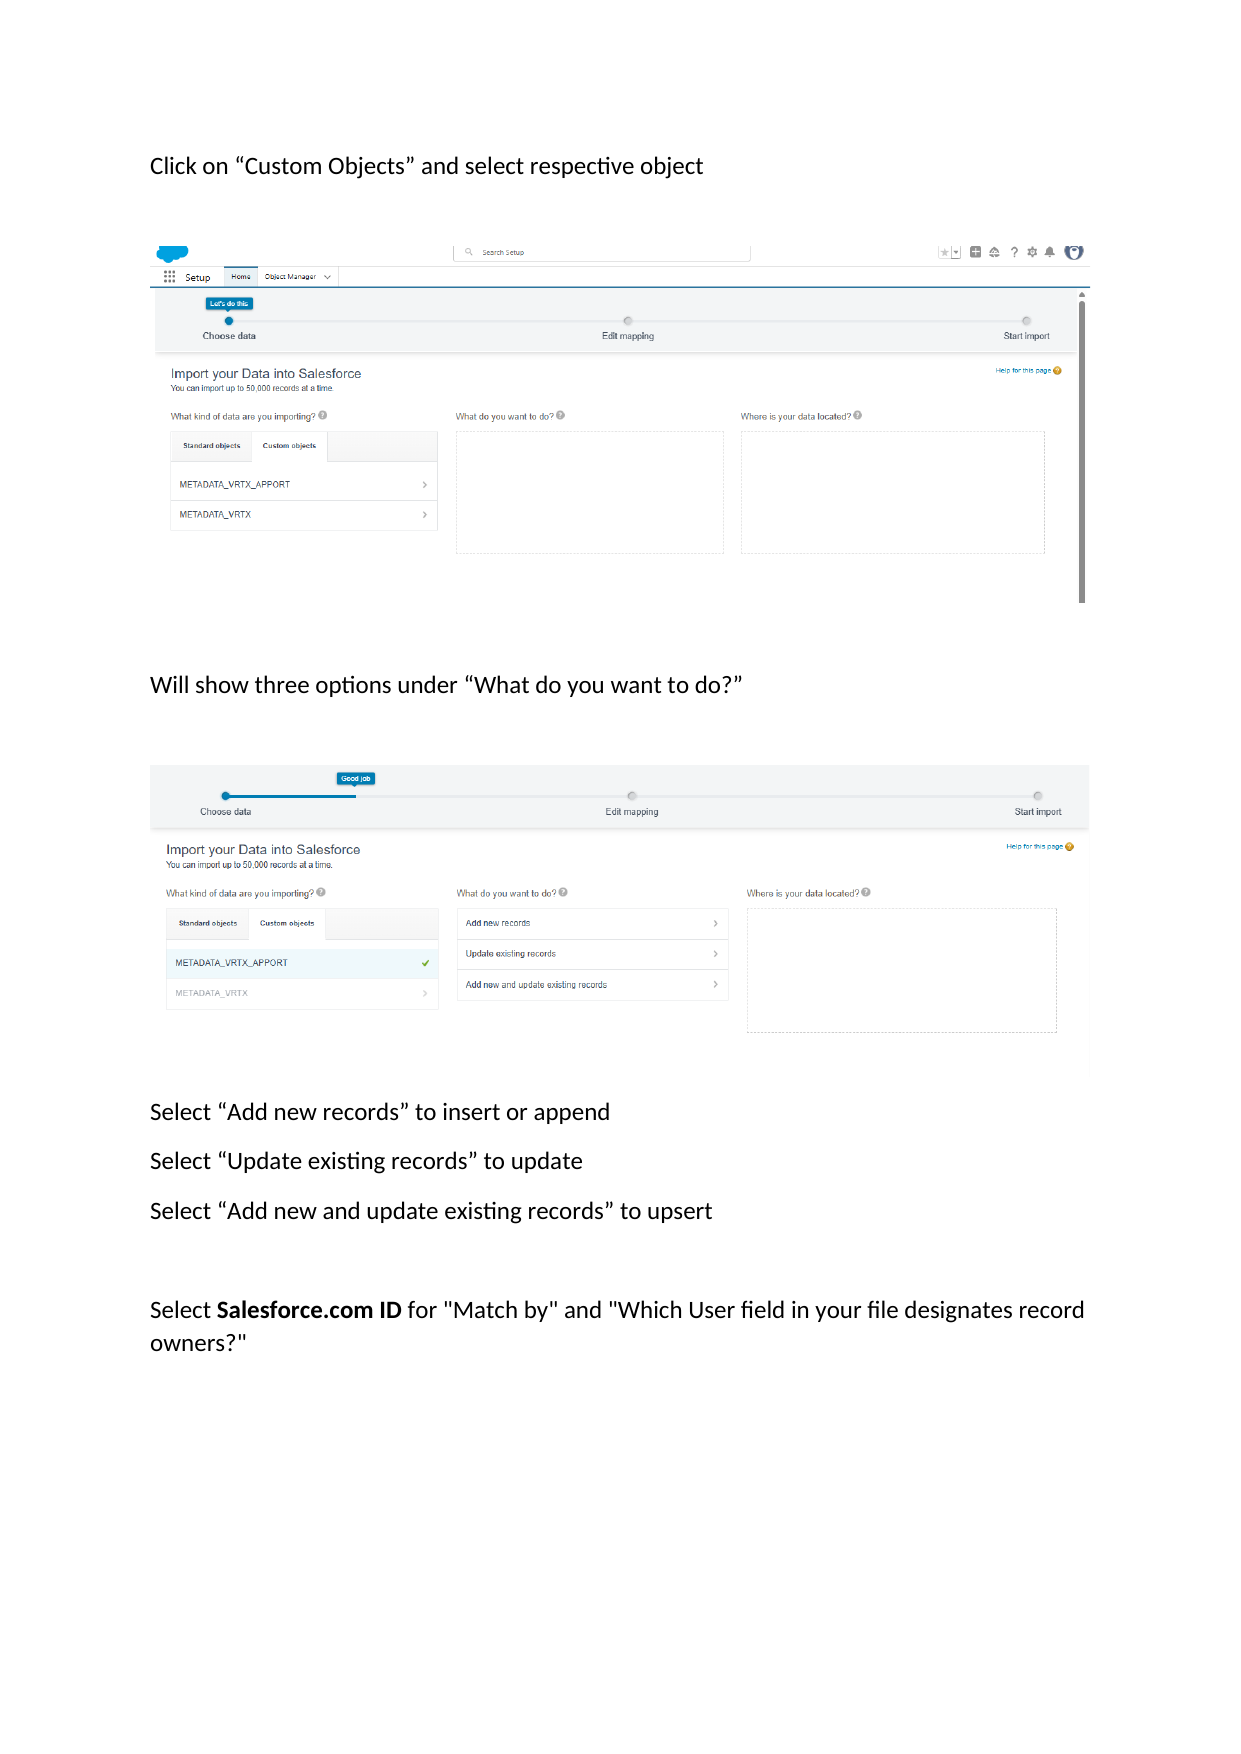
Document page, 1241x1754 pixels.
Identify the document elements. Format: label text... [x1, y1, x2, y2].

picture [150, 246, 1091, 603]
text Select Salesforce.com ID for "Match by" and "Which User field in your file designates record owners?" [150, 1294, 1090, 1358]
text Select “Update existing records” to update [150, 1145, 1090, 1176]
text Select “Add new records” to insert or append [150, 1096, 1090, 1126]
text Click on “Custom Objects” and select respective object [150, 150, 1090, 181]
text Will show three options under “What do you want to do?” [150, 669, 1090, 699]
picture [150, 765, 1091, 1077]
text Select “Add new and update existing records” to upsert [150, 1195, 1090, 1226]
